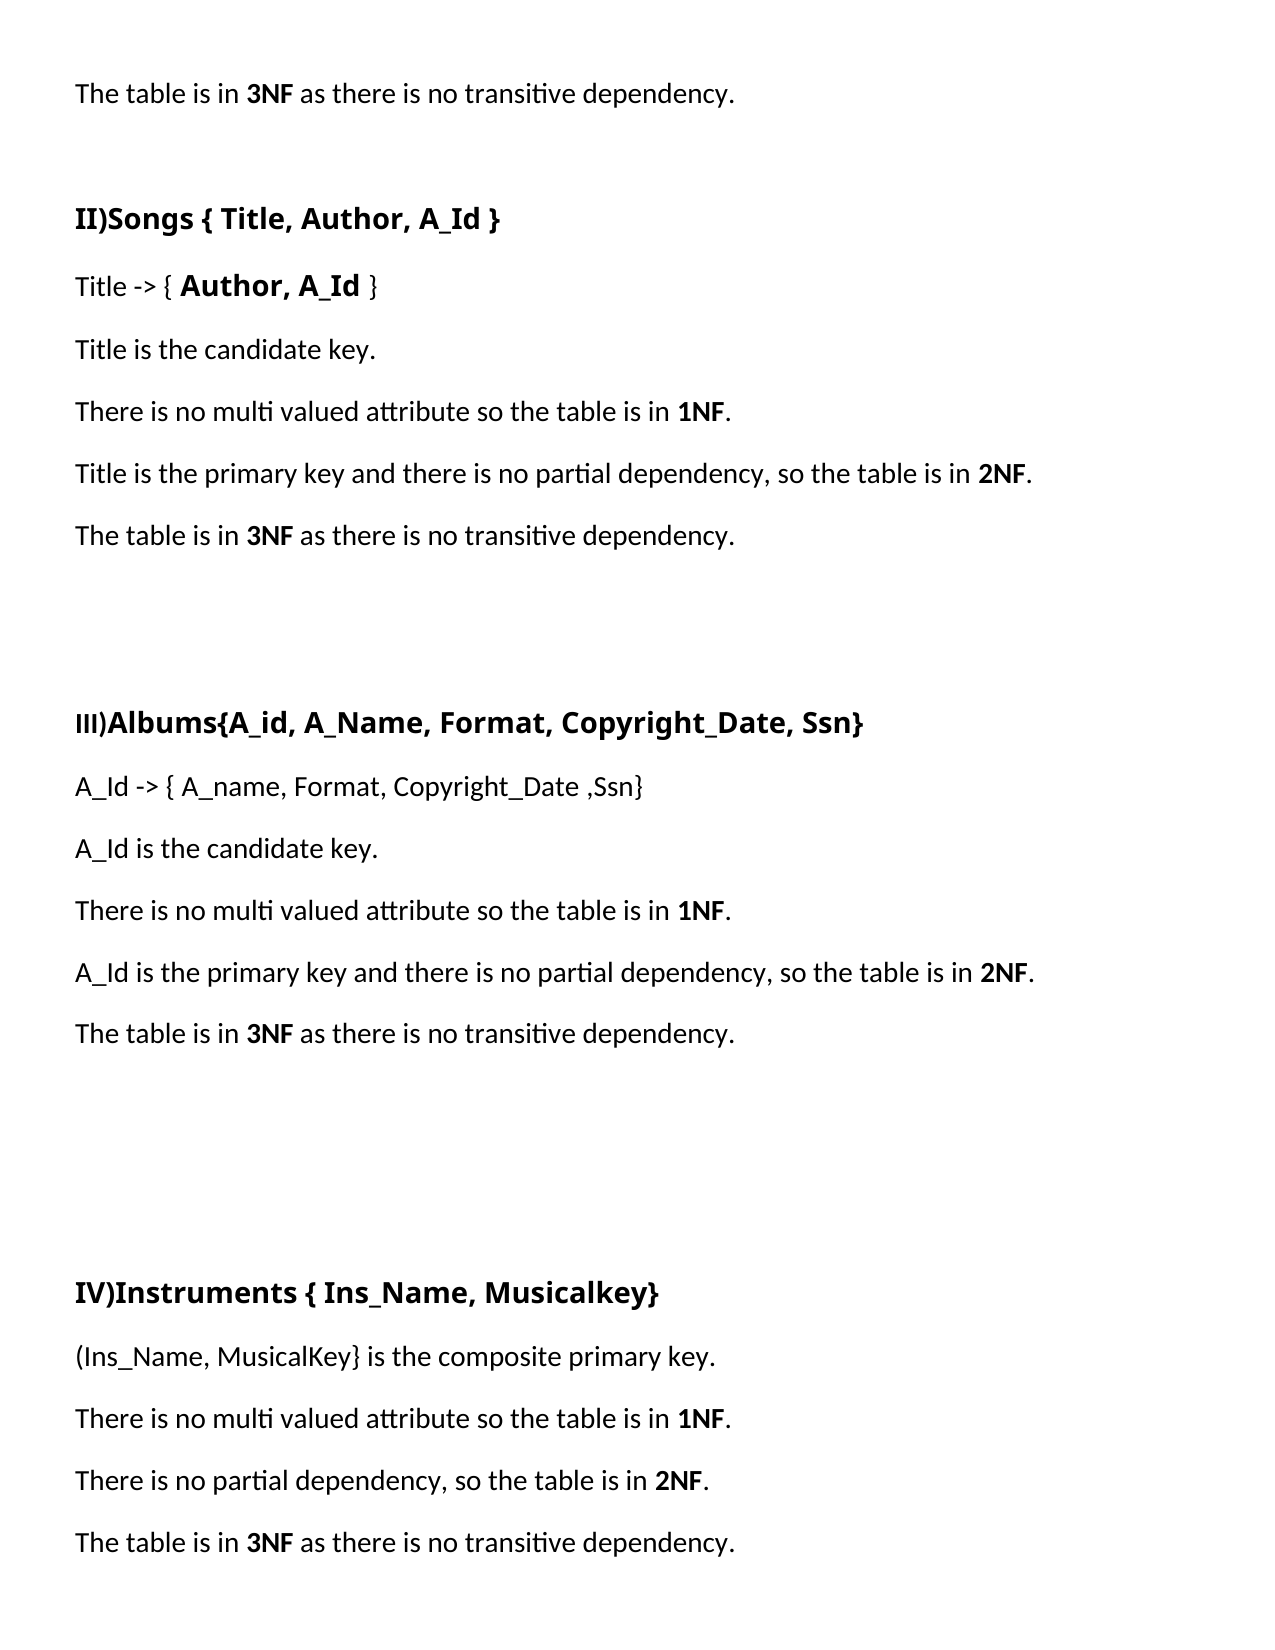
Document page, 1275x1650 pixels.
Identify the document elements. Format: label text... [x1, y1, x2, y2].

text The table is in 3NF as there is no transitive dependency. [75, 1524, 1200, 1559]
text The table is in 3NF as there is no transitive dependency. [75, 517, 1200, 552]
text There is no partial dependency, so the table is in 2NF. [75, 1462, 1200, 1498]
text Title is the primary key and there is no partial dependency, so the table is in 2NF. [75, 455, 1200, 491]
text III)Albums{A_id, A_Name, Format, Copyright_Date, Ssn} [75, 702, 1200, 742]
text A_Id is the primary key and there is no partial dependency, so the table is in 2NF. [75, 954, 1200, 989]
text (Ins_Name, MusicalKey} is the composite primary key. [75, 1338, 1200, 1374]
text The table is in 3NF as there is no transitive dependency. [75, 1016, 1200, 1051]
text Title -> { Author, A_Id } [75, 265, 1200, 305]
text IV)Instruments { Ins_Name, Musicalkey} [75, 1272, 1200, 1312]
text II)Songs { Title, Author, A_Id } [75, 198, 1200, 238]
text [75, 393, 1200, 429]
text Title is the candidate key. [75, 331, 1200, 367]
text There is no multi valued attribute so the table is in 1NF. [75, 892, 1200, 928]
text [75, 1400, 1200, 1436]
text A_Id -> { A_name, Format, Copyright_Date ,Ssn} [75, 768, 1200, 804]
text A_Id is the candidate key. [75, 830, 1200, 866]
text The table is in 3NF as there is no transitive dependency. [75, 75, 1200, 111]
